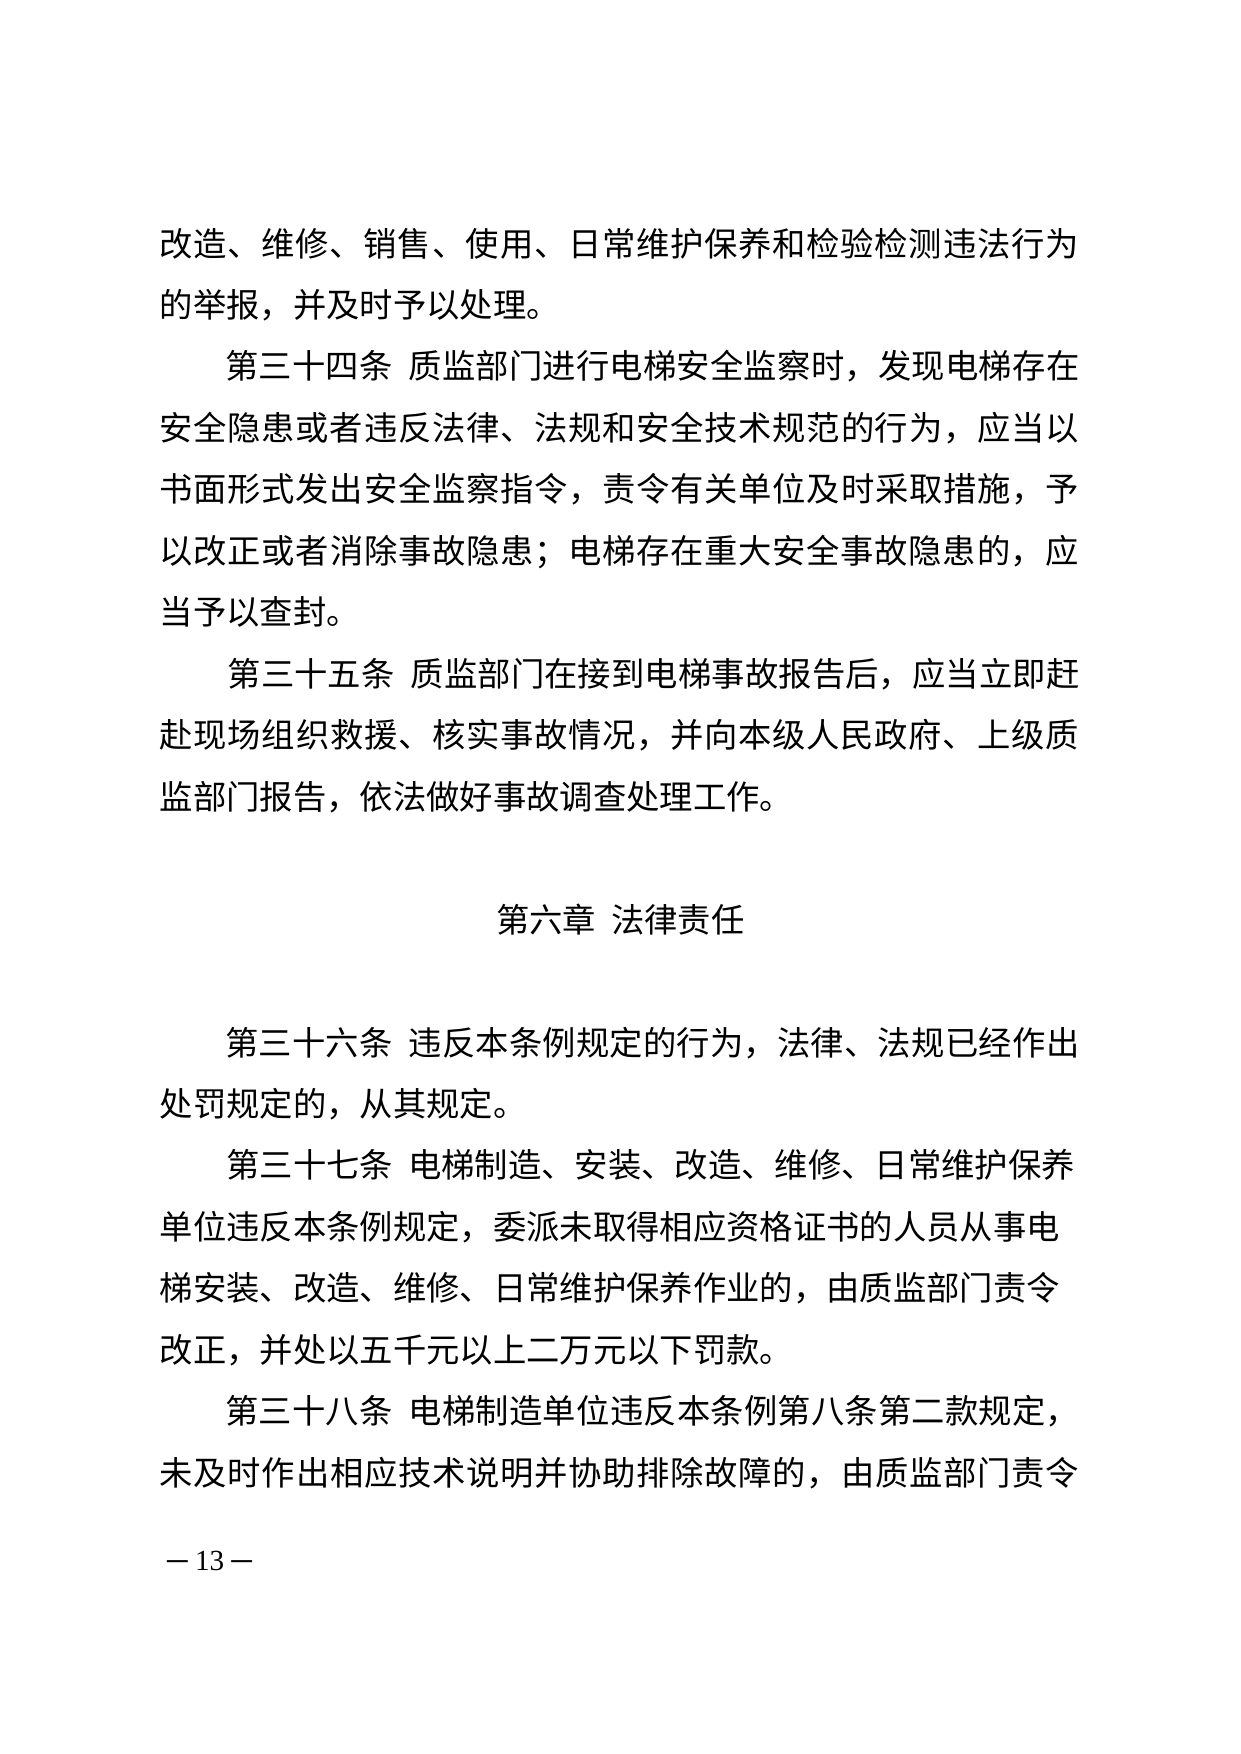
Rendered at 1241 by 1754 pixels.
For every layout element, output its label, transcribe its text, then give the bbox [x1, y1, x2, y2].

text 第六章 法律责任 [159, 883, 1081, 944]
text 第三十五条 质监部门在接到电梯事故报告后，应当立即赶赴现场组织救援、核实事故情况，并向本级人民政府、上级质监部门报告，依法做好事故调查处理工作。 [159, 637, 1081, 821]
text 第三十六条 违反本条例规定的行为，法律、法规已经作出处罚规定的，从其规定。 [159, 1006, 1081, 1129]
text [159, 207, 1081, 330]
text 第三十四条 质监部门进行电梯安全监察时，发现电梯存在安全隐患或者违反法律、法规和安全技术规范的行为，应当以书面形式发出安全监察指令，责令有关单位及时采取措施，予以改正或者消除事故隐患；电梯存在重大安全事故隐患的，应当予以查封。 [159, 330, 1081, 637]
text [159, 1374, 1081, 1497]
text 第三十七条 电梯制造、安装、改造、维修、日常维护保养单位违反本条例规定，委派未取得相应资格证书的人员从事电梯安装、改造、维修、日常维护保养作业的，由质监部门责令改正，并处以五千元以上二万元以下罚款。 [159, 1129, 1081, 1374]
